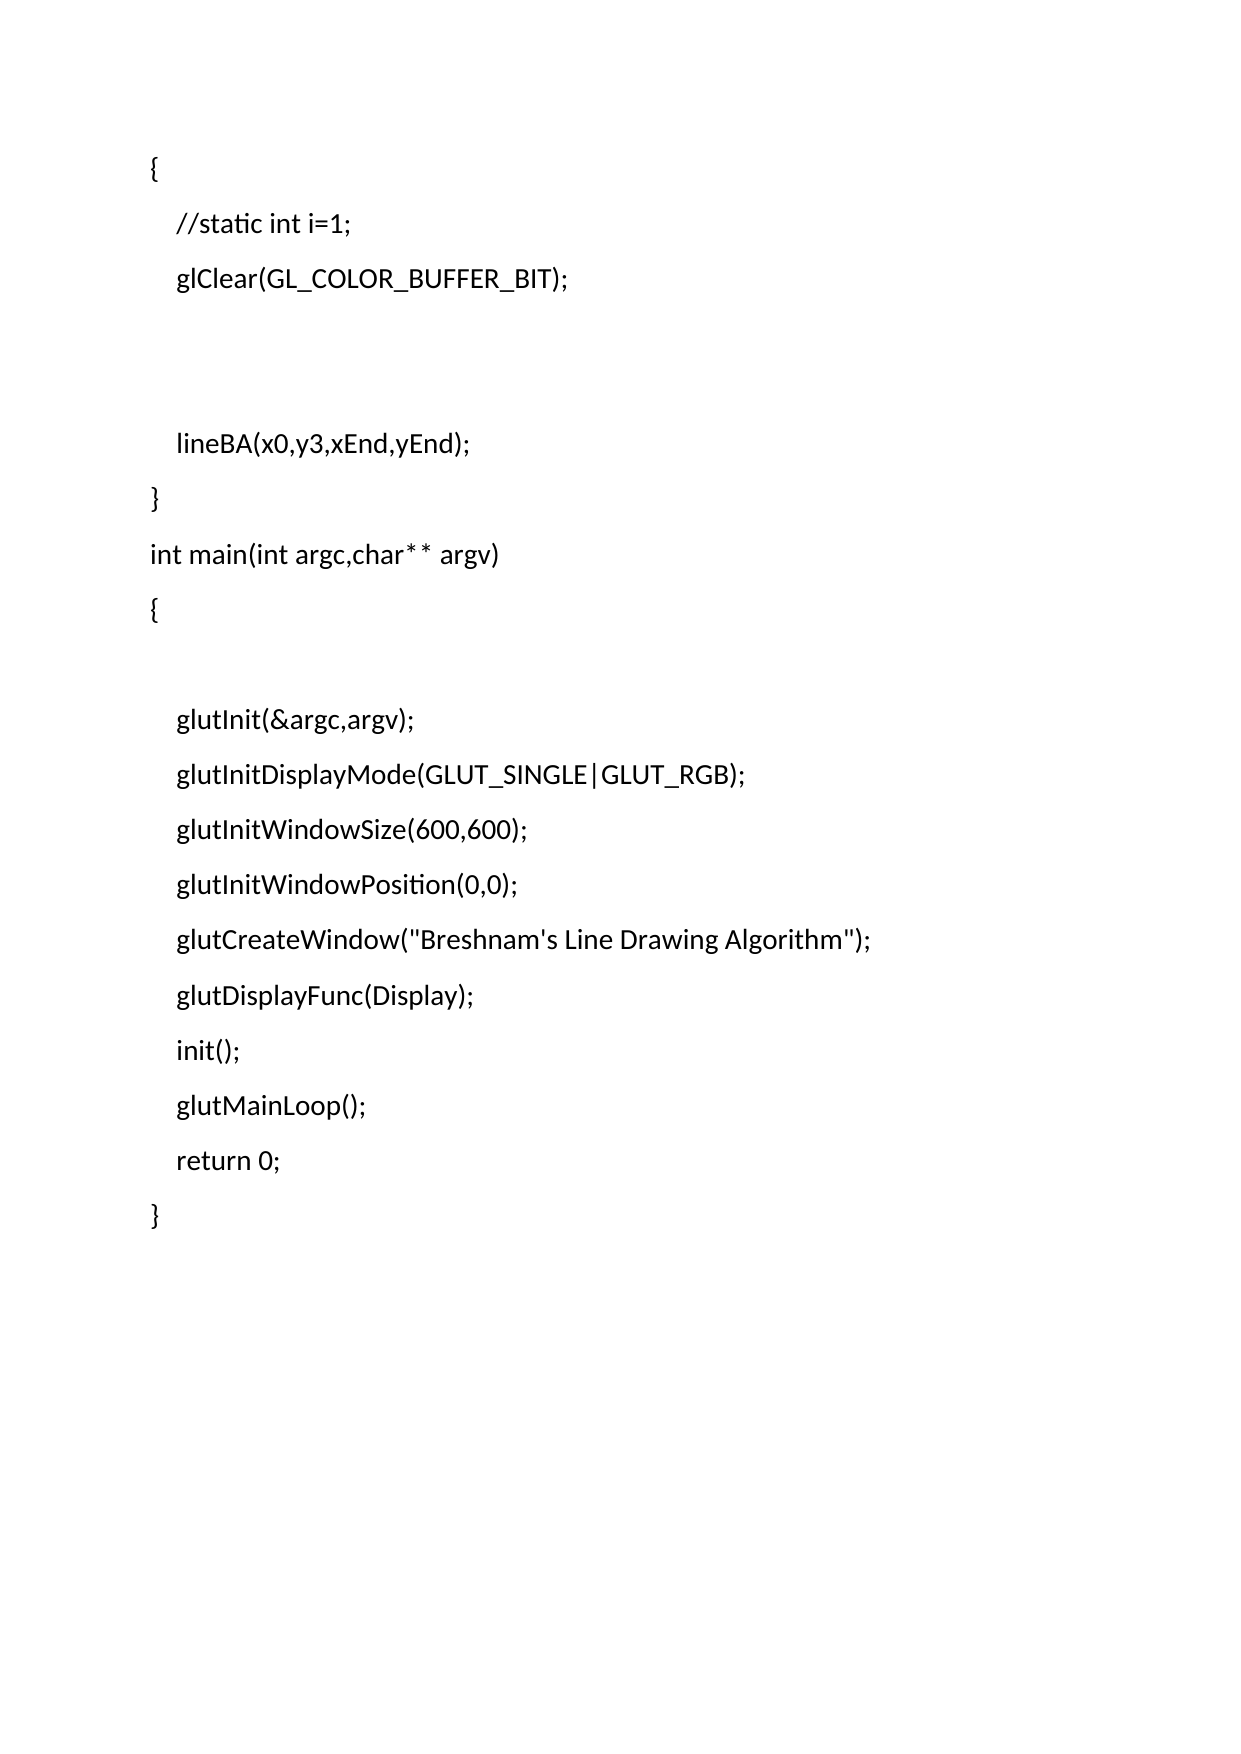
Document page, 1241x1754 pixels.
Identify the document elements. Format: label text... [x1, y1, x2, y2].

text } [150, 1197, 1090, 1233]
text glutInitWindowSize(600,600); [150, 811, 1090, 847]
text glClear(GL_COLOR_BUFFER_BIT); [150, 260, 1090, 296]
text glutInitDisplayMode(GLUT_SINGLE|GLUT_RGB); [150, 756, 1090, 792]
text //static int i=1; [150, 205, 1090, 241]
text { [150, 150, 1090, 186]
text int main(int argc,char** argv) [150, 536, 1090, 571]
text { [150, 591, 1090, 626]
text glutCreateWindow("Breshnam's Line Drawing Algorithm"); [150, 921, 1090, 957]
text lineBA(x0,y3,xEnd,yEnd); [150, 426, 1090, 461]
text return 0; [150, 1142, 1090, 1177]
text glutInit(&argc,argv); [150, 701, 1090, 737]
text } [150, 481, 1090, 516]
text init(); [150, 1032, 1090, 1067]
text glutMainLoop(); [150, 1087, 1090, 1122]
text glutDisplayFunc(Display); [150, 977, 1090, 1012]
text glutInitWindowPosition(0,0); [150, 866, 1090, 902]
